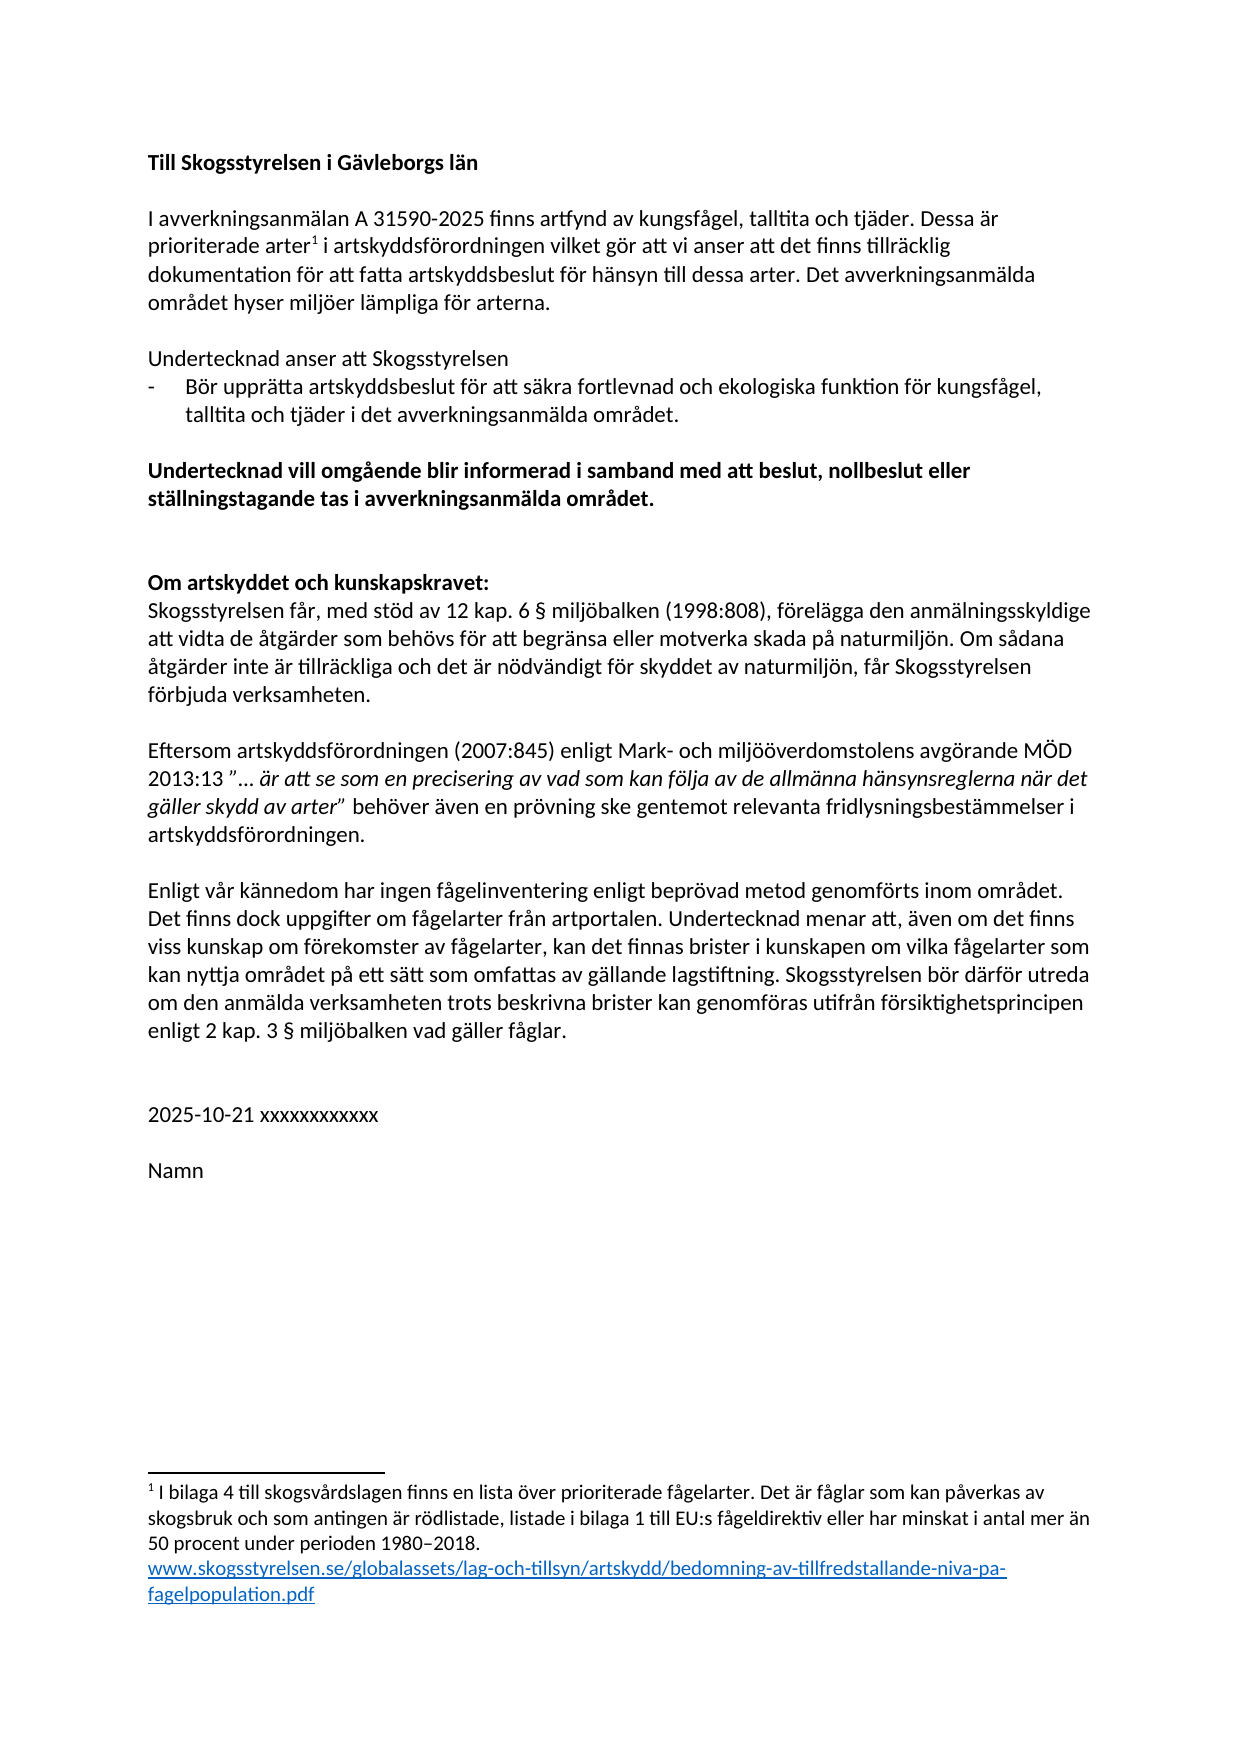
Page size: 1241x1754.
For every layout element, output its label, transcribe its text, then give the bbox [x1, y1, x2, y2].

text Enligt vår kännedom har ingen fågelinventering enligt beprövad metod genomförts inom området. Det finns dock uppgifter om fågelarter från artportalen. Undertecknad menar att, även om det finns viss kunskap om förekomster av fågelarter, kan det finnas brister i kunskapen om vilka fågelarter som kan nyttja området på ett sätt som omfattas av gällande lagstiftning. Skogsstyrelsen bör därför utreda om den anmälda verksamheten trots beskrivna brister kan genomföras utifrån försiktighetsprincipen enligt 2 kap. 3 § miljöbalken vad gäller fåglar. [148, 876, 1093, 1044]
text Namn [148, 1156, 1093, 1184]
text Undertecknad anser att Skogsstyrelsen [148, 344, 1093, 372]
list Bör upprätta artskyddsbeslut för att säkra fortlevnad och ekologiska funktion för kungsfågel, talltita och tjäder i det avverkningsanmälda området. [148, 372, 1093, 428]
text Skogsstyrelsen får, med stöd av 12 kap. 6 § miljöbalken (1998:808), förelägga den anmälningsskyldige att vidta de åtgärder som behövs för att begränsa eller motverka skada på naturmiljön. Om sådana åtgärder inte är tillräckliga och det är nödvändigt för skyddet av naturmiljön, får Skogsstyrelsen förbjuda verksamheten. [148, 596, 1093, 708]
text Om artskyddet och kunskapskravet: [148, 568, 1093, 596]
text Till Skogsstyrelsen i Gävleborgs län [148, 148, 1093, 176]
text gäller skydd av arter” behöver även en prövning ske gentemot relevanta fridlysningsbestämmelser i artskyddsförordningen. [148, 792, 1093, 848]
text 2025-10-21 xxxxxxxxxxxx [148, 1100, 1093, 1128]
text I avverkningsanmälan A 31590-2025 finns artfynd av kungsfågel, talltita och tjäder. Dessa är prioriterade arter i artskyddsförordningen vilket gör att vi anser att det finns tillräcklig dokumentation för att fatta artskyddsbeslut för hänsyn till dessa arter. Det avverkningsanmälda området hyser miljöer lämpliga för arterna. [148, 204, 1093, 316]
text Undertecknad vill omgående blir informerad i samband med att beslut, nollbeslut eller ställningstagande tas i avverkningsanmälda området. [148, 456, 1093, 512]
text Eftersom artskyddsförordningen (2007:845) enligt Mark- och miljööverdomstolens avgörande MÖD 2013:13 ”… är att se som en precisering av vad som kan följa av de allmänna hänsynsreglerna när det [148, 736, 1093, 792]
